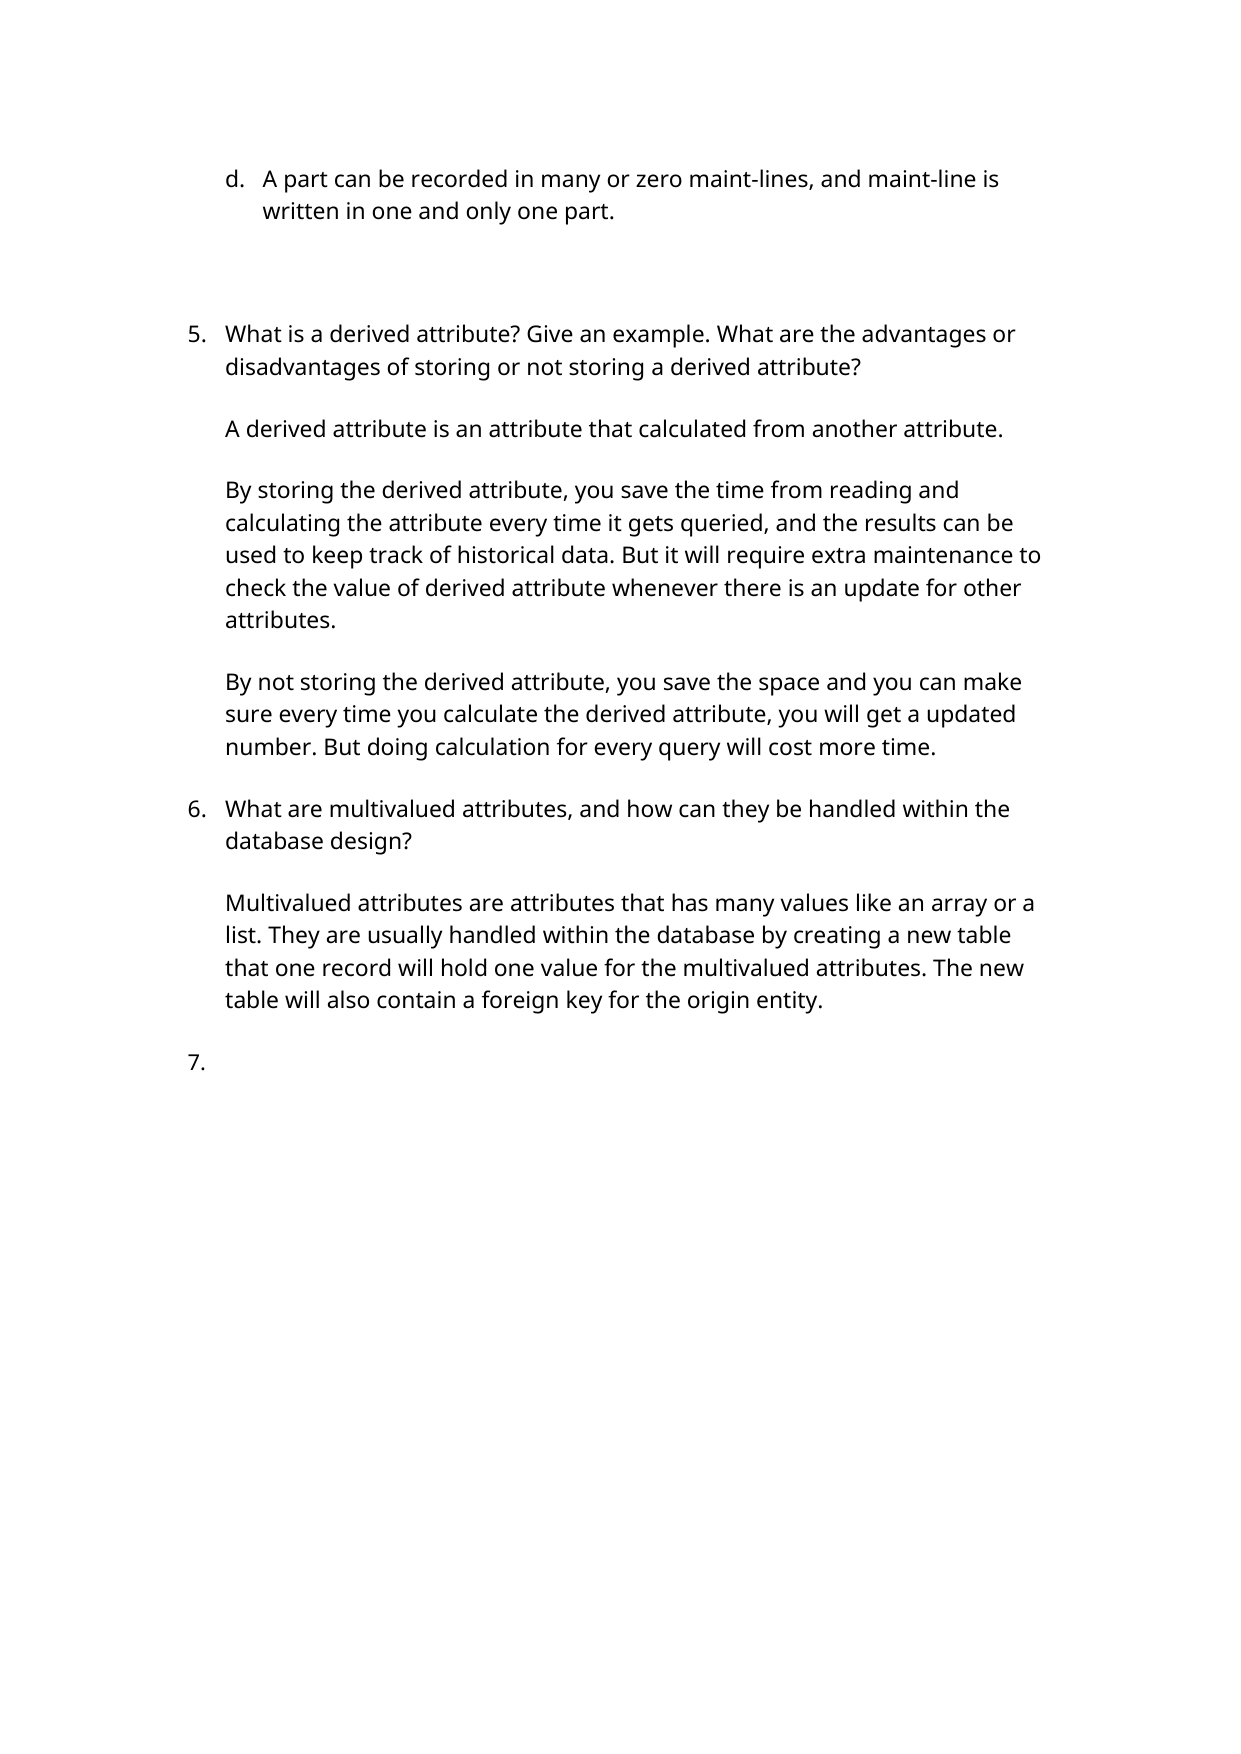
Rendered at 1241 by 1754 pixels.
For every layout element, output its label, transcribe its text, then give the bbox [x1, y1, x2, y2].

text By not storing the derived attribute, you save the space and you can make sure every time you calculate the derived attribute, you will get a updated number. But doing calculation for every query will cost more time. [225, 665, 1053, 763]
text By storing the derived attribute, you save the time from reading and calculating the attribute every time it gets queried, and the results can be used to keep track of historical data. But it will require extra maintenance to check the value of derived attribute whenever there is an update for other attributes. [225, 474, 1053, 636]
text A derived attribute is an attribute that calculated from another attribute. [225, 412, 1053, 444]
list What is a derived attribute? Give an example. What are the advantages or disadvantages of storing or not storing a derived attribute? [187, 318, 1053, 383]
list What are multivalued attributes, and how can they be handled within the database design? [187, 792, 1053, 857]
text Multivalued attributes are attributes that has many values like an array or a list. They are usually handled within the database by creating a new table that one record will hold one value for the multivalued attributes. The new table will also contain a foreign key for the origin entity. [225, 886, 1053, 1016]
list A part can be recorded in many or zero maint-lines, and maint-line is written in one and only one part. [225, 162, 1053, 227]
